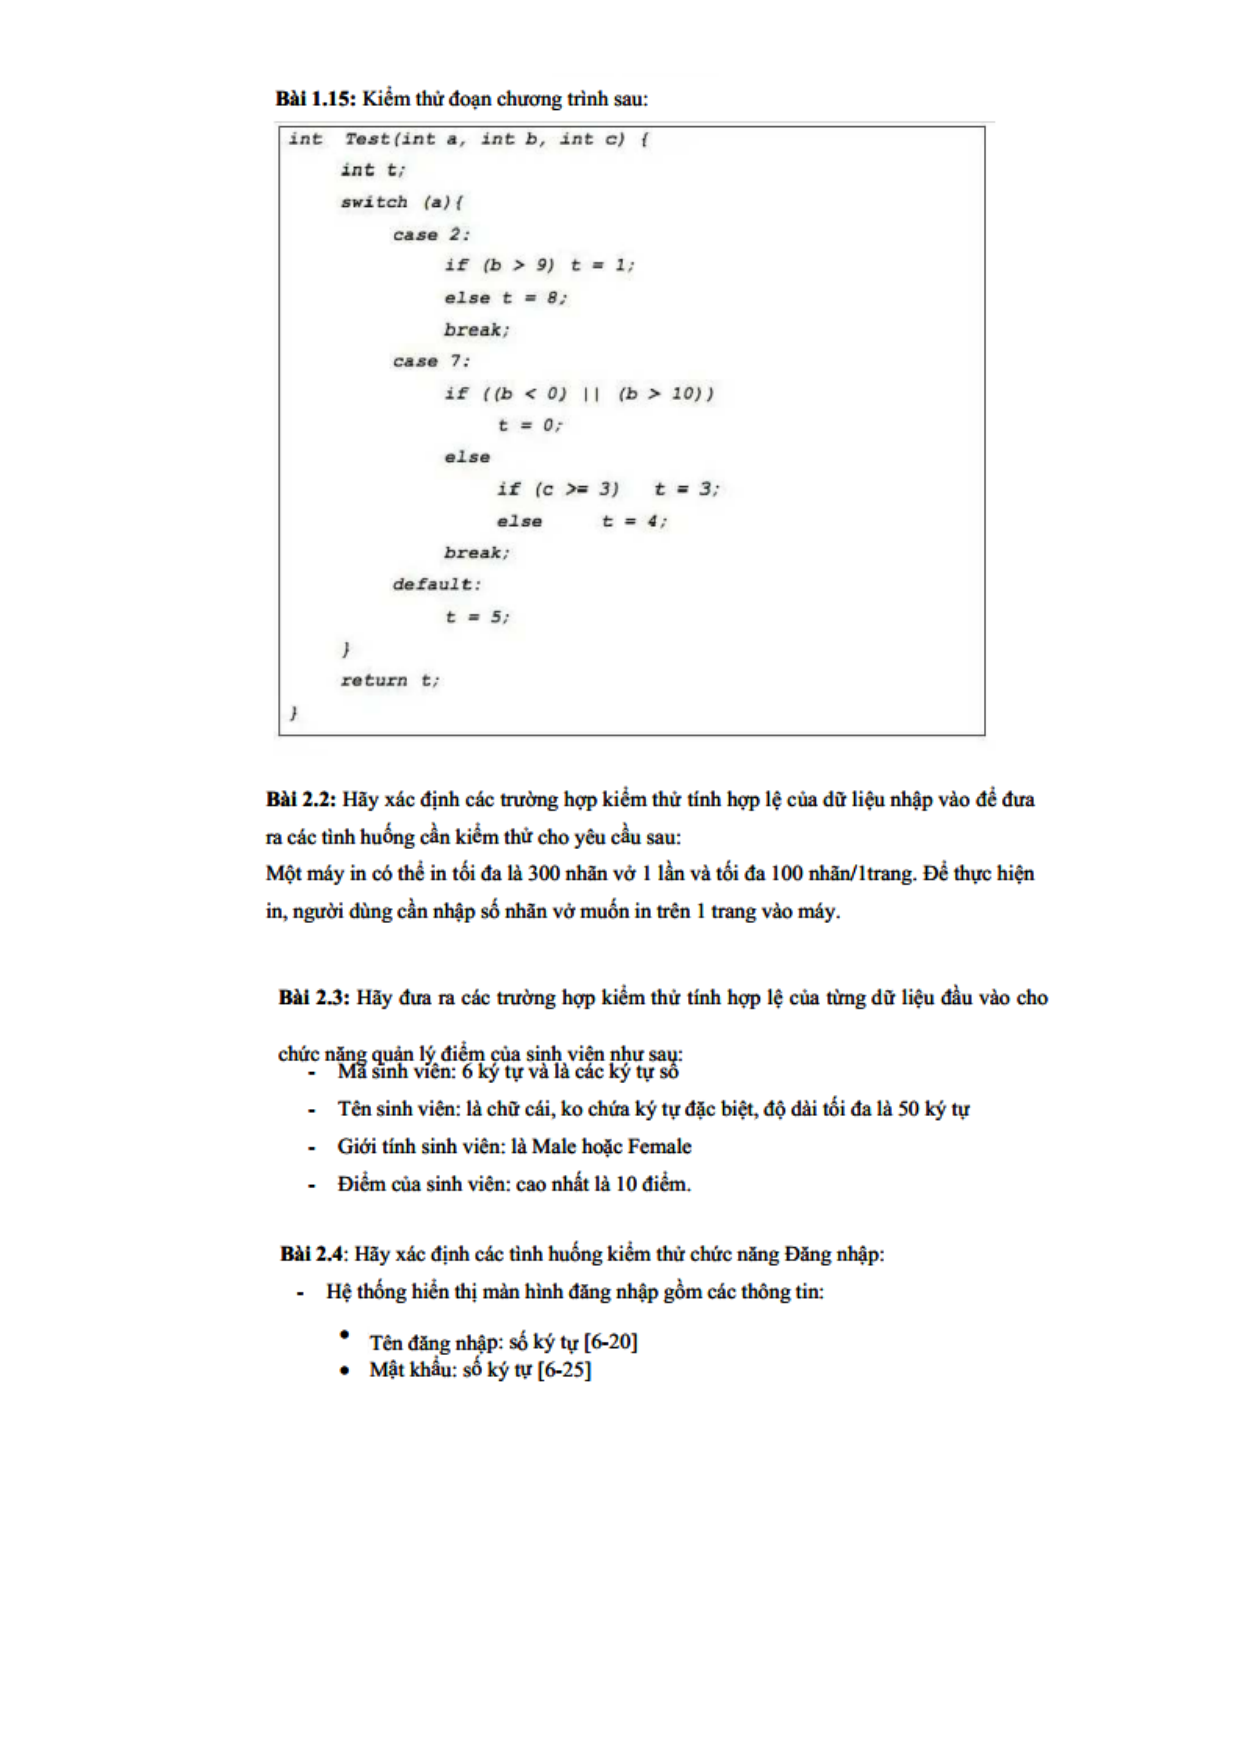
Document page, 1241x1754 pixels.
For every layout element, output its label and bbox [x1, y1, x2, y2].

picture [238, 775, 1062, 956]
picture [238, 1222, 934, 1416]
picture [238, 73, 1044, 763]
picture [238, 967, 1086, 1210]
